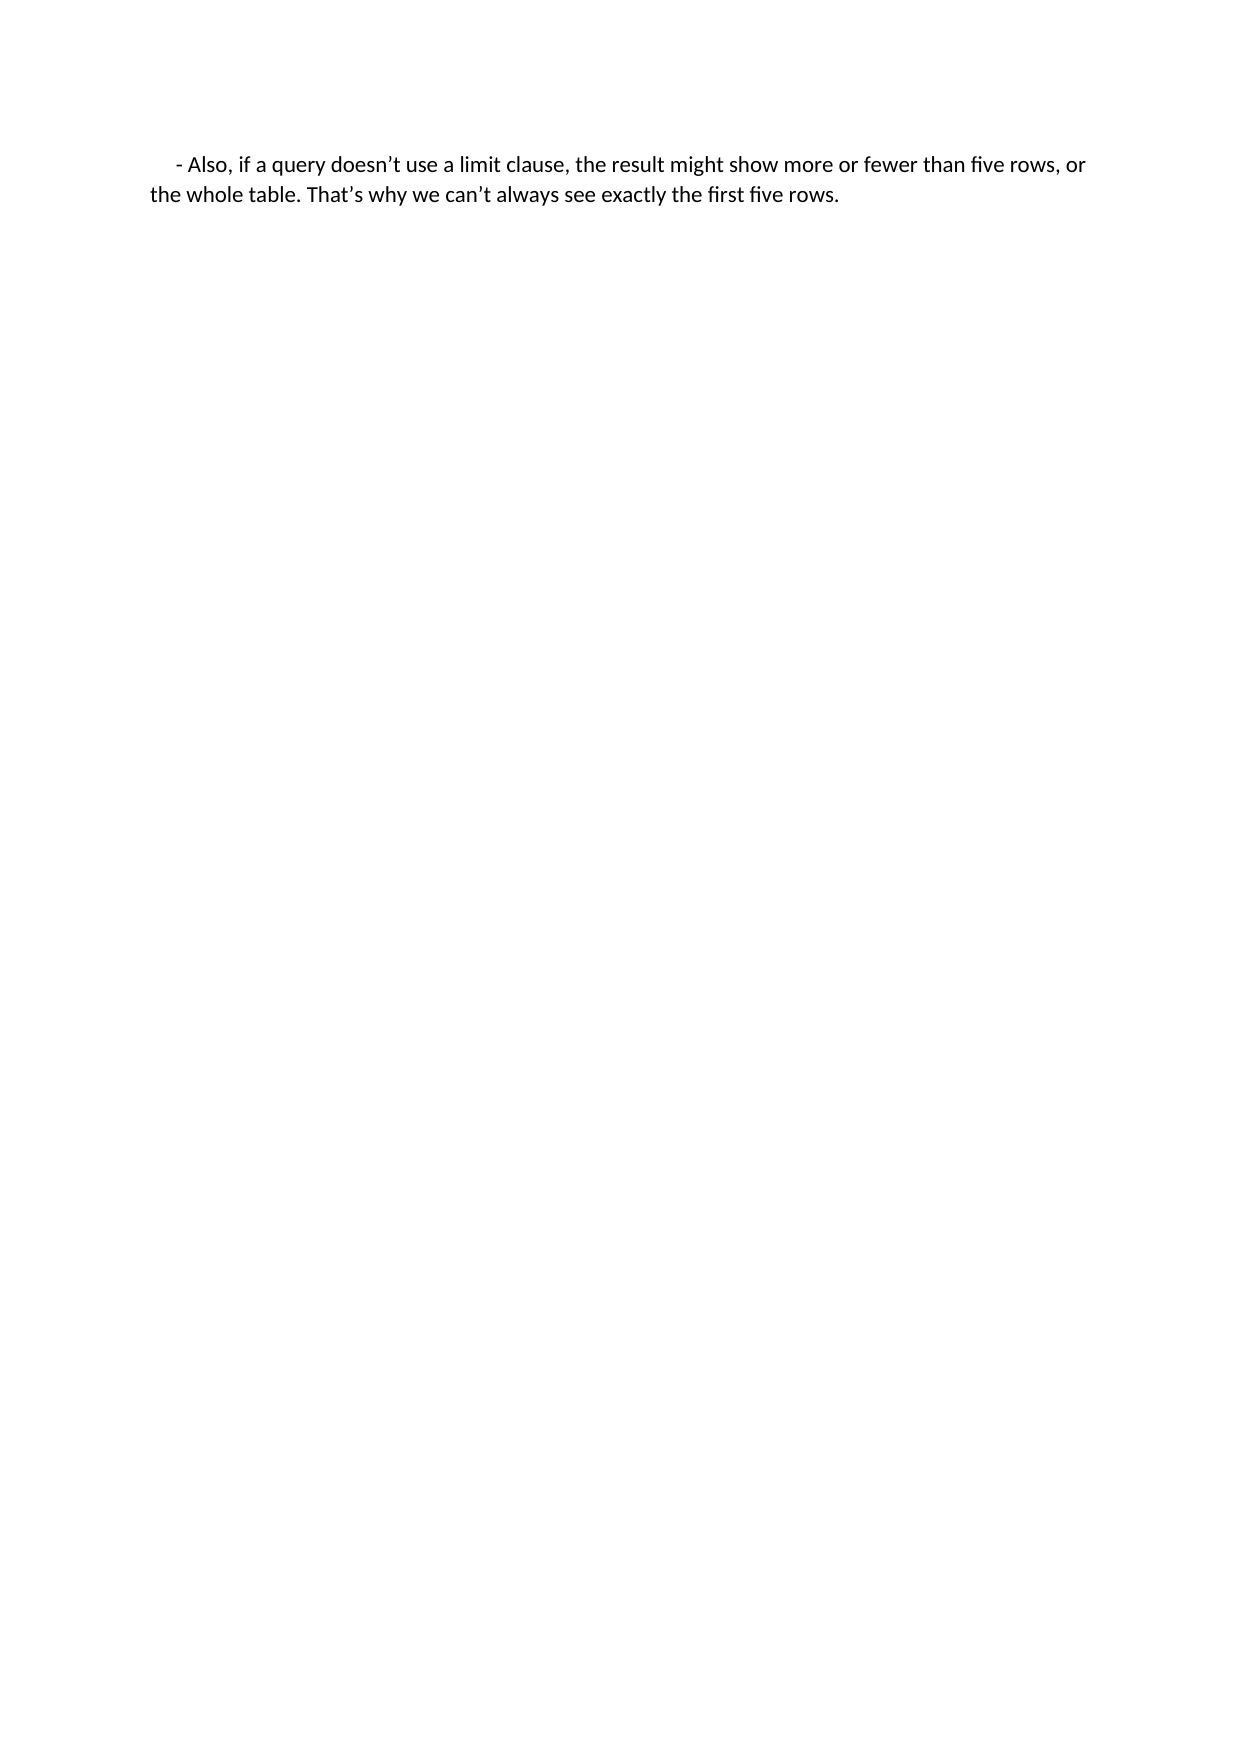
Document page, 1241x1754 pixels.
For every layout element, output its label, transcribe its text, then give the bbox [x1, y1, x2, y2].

text - Also, if a query doesn’t use a limit clause, the result might show more or fewer than five rows, or the whole table. That’s why we can’t always see exactly the first five rows. [150, 150, 1090, 208]
